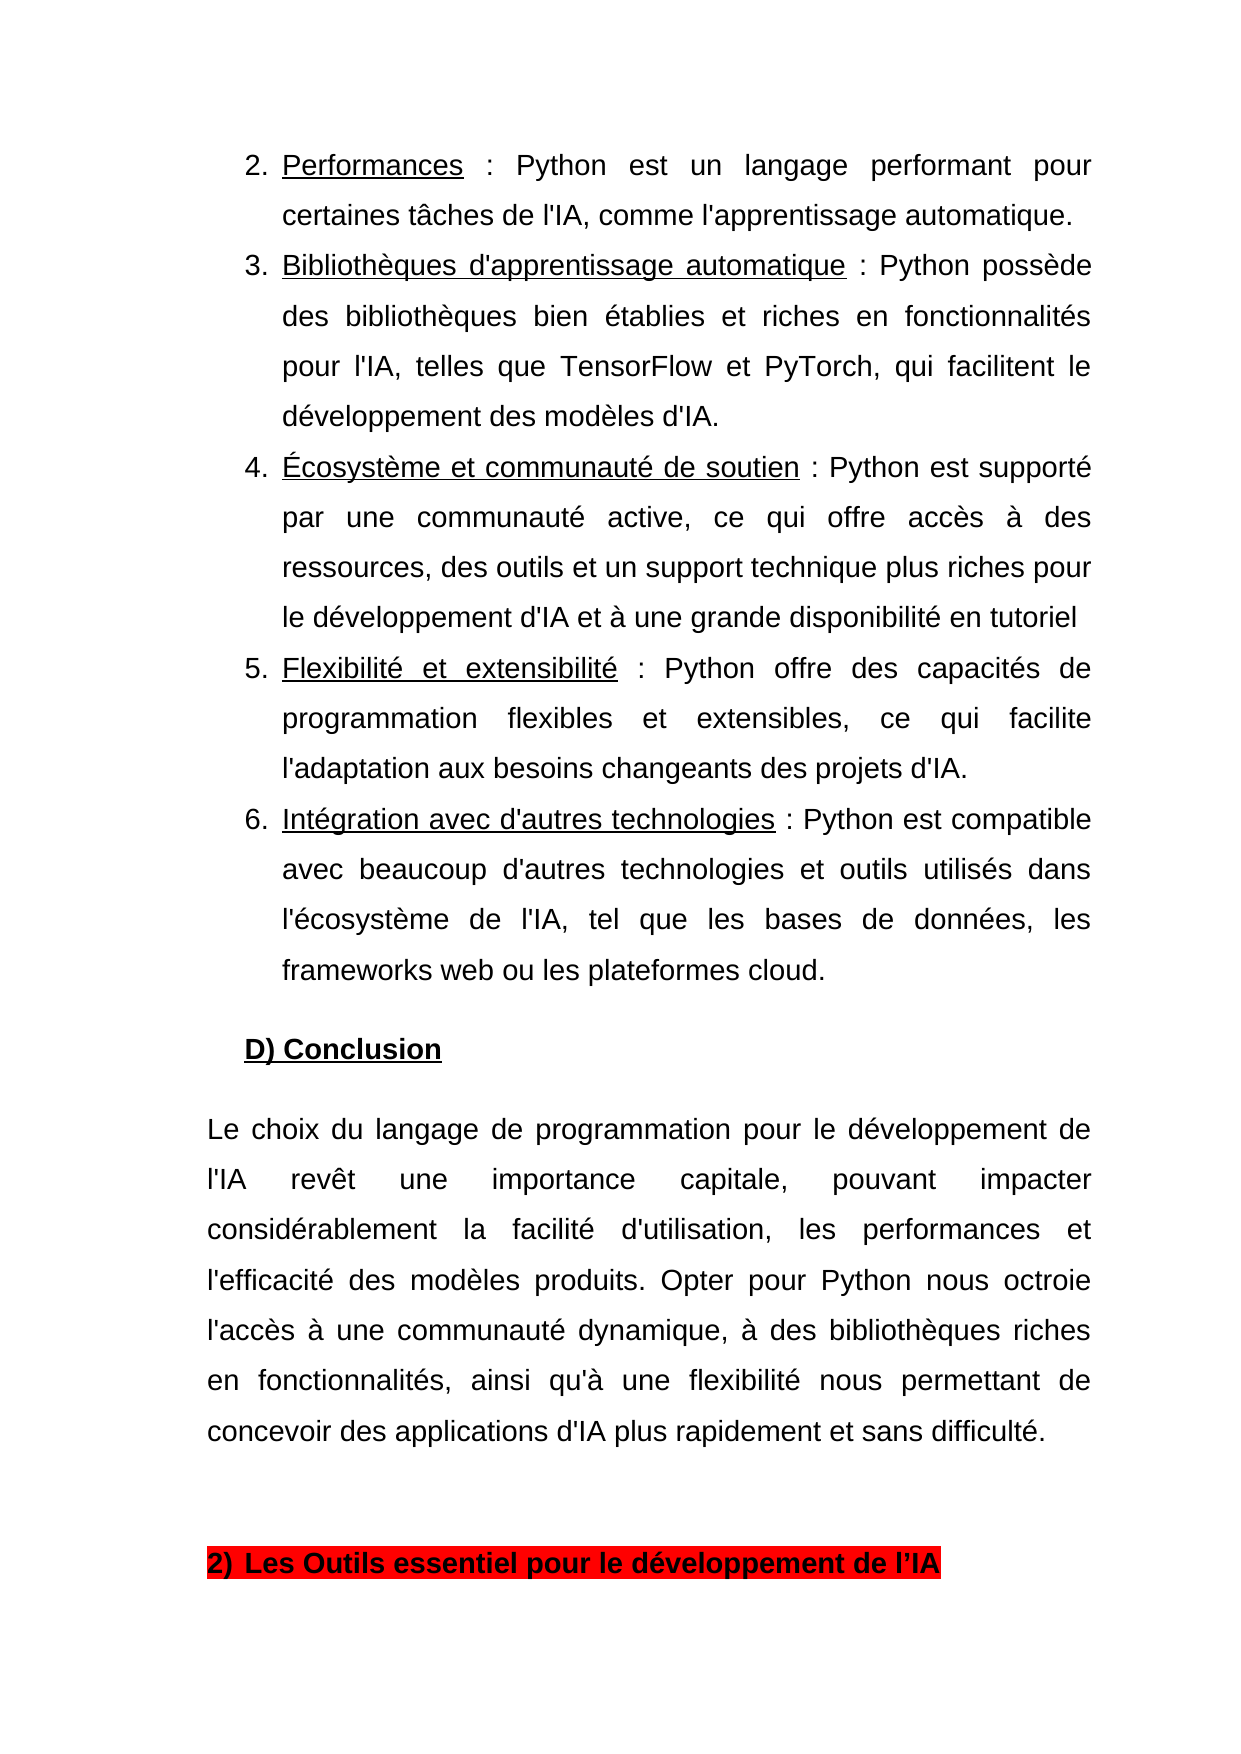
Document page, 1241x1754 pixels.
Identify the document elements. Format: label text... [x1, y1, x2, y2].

text Le choix du langage de programmation pour le développement de l'IA revêt une importance capitale, pouvant impacter considérablement la facilité d'utilisation, les performances et l'efficacité des modèles produits. Opter pour Python nous octroie l'accès à une communauté dynamique, à des bibliothèques riches en fonctionnalités, ainsi qu'à une flexibilité nous permettant de concevoir des applications d'IA plus rapidement et sans difficulté. [207, 1228, 1092, 1564]
list Performances : Python est un langage performant pour certaines tâches de l'IA, comme l'apprentissage automatique. [244, 148, 1092, 232]
list Flexibilité et extensibilité : Python offre des capacités de programmation flexibles et extensibles, ce qui facilite l'adaptation aux besoins changeants des projets d'IA. [244, 738, 1092, 872]
list Intégration avec d'autres technologies : Python est compatible avec beaucoup d'autres technologies et outils utilisés dans l'écosystème de l'IA, tel que les bases de données, les frameworks web ou les plateformes cloud. [244, 918, 1092, 1103]
subtitle D) Conclusion [244, 1149, 1092, 1182]
list Écosystème et communauté de soutien : Python est supporté par une communauté active, ce qui offre accès à des ressources, des outils et un support technique plus riches pour le développement d'IA et à une grande disponibilité en tutoriel [244, 508, 1092, 692]
list Bibliothèques d'apprentissage automatique : Python possède des bibliothèques bien établies et riches en fonctionnalités pour l'IA, telles que TensorFlow et PyTorch, qui facilitent le développement des modèles d'IA. [244, 277, 1092, 462]
